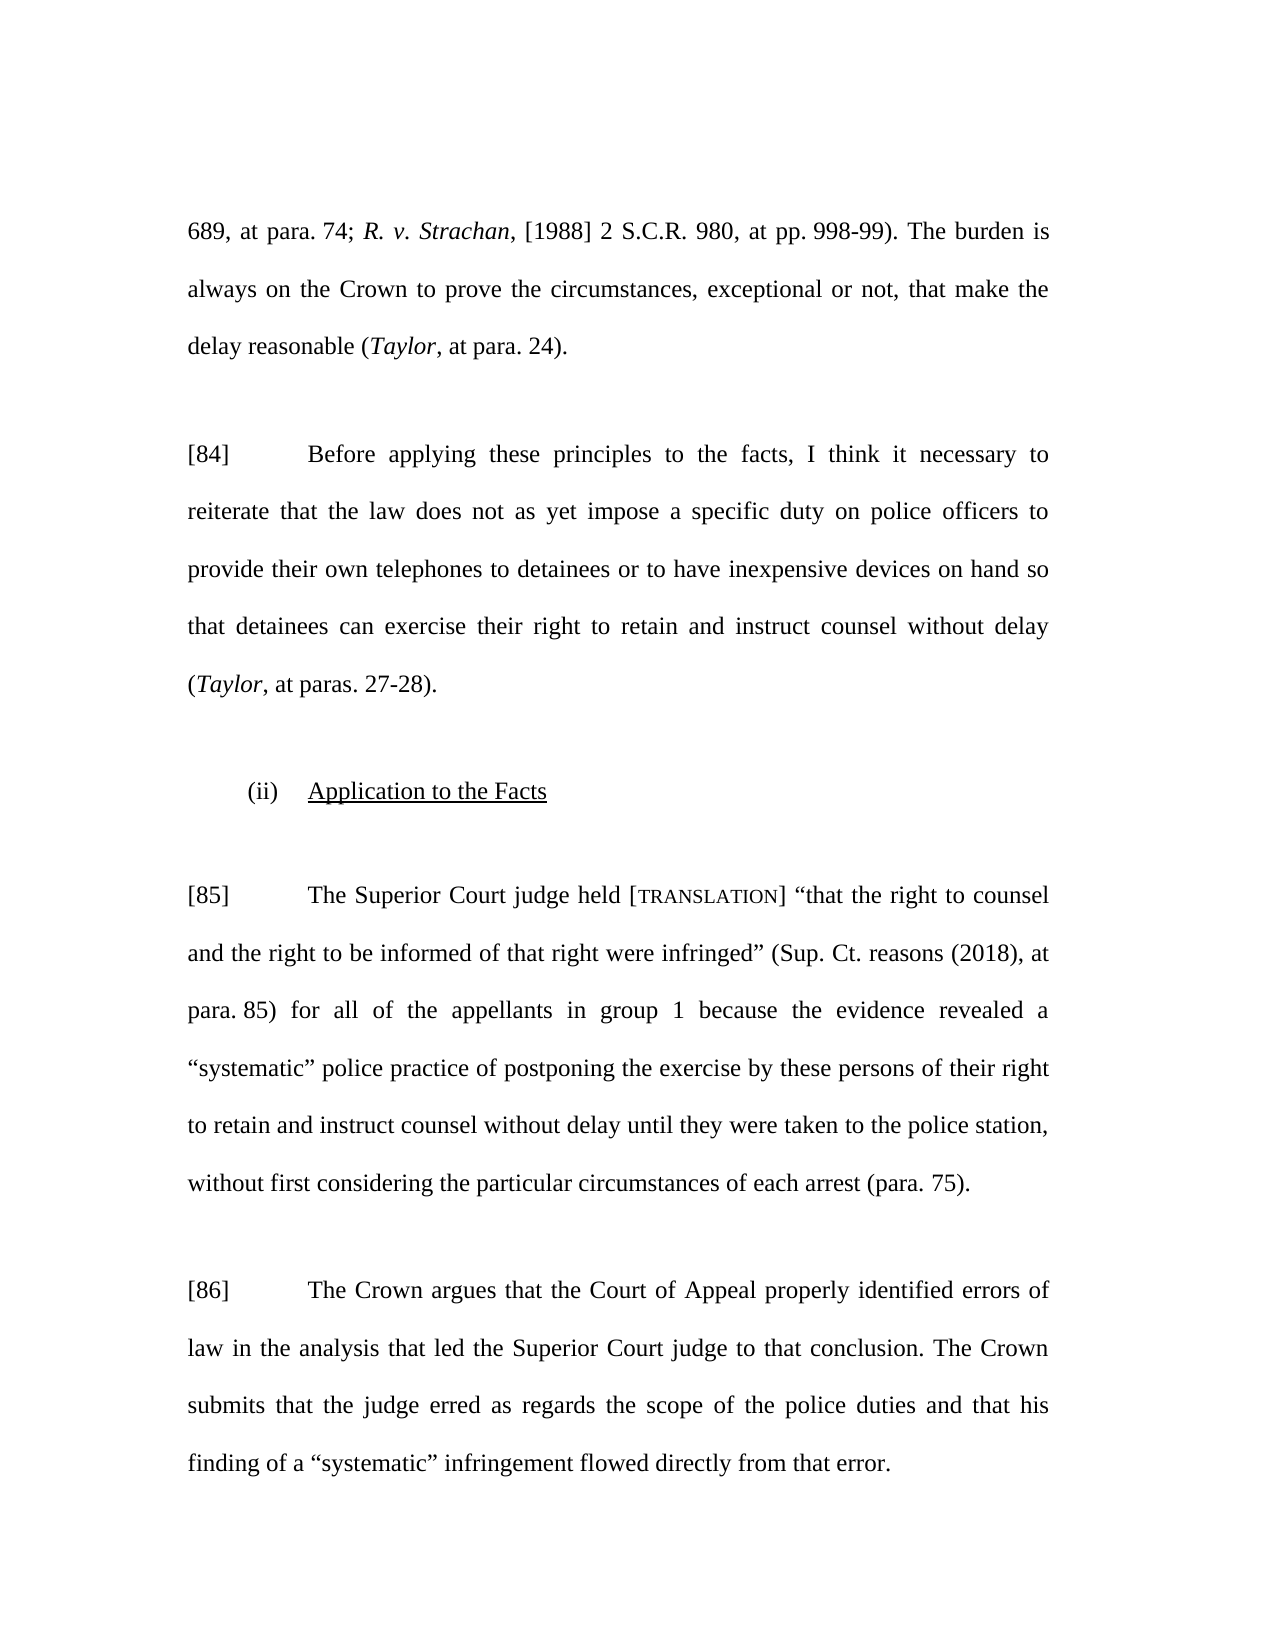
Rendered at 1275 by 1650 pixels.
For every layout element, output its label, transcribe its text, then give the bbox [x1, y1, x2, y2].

text The Superior Court judge held [translation] “that the right to counsel and the right to be informed of that right were infringed” (Sup. Ct. reasons (2018), at para. 85) for all of the appellants in group 1 because the evidence revealed a “systematic” police practice of postponing the exercise by these persons of their right to retain and instruct counsel without delay until they were taken to the police station, without first considering the particular circumstances of each arrest (para. 75). [187, 880, 1050, 1196]
title Application to the Facts [247, 776, 1050, 805]
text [187, 216, 1050, 360]
text Before applying these principles to the facts, I think it necessary to reiterate that the law does not as yet impose a specific duty on police officers to provide their own telephones to detainees or to have inexpensive devices on hand so that detainees can exercise their right to retain and instruct counsel without delay (Taylor, at paras. 27-28). [187, 439, 1050, 698]
text The Crown argues that the Court of Appeal properly identified errors of law in the analysis that led the Superior Court judge to that conclusion. The Crown submits that the judge erred as regards the scope of the police duties and that his finding of a “systematic” infringement flowed directly from that error. [187, 1275, 1050, 1476]
